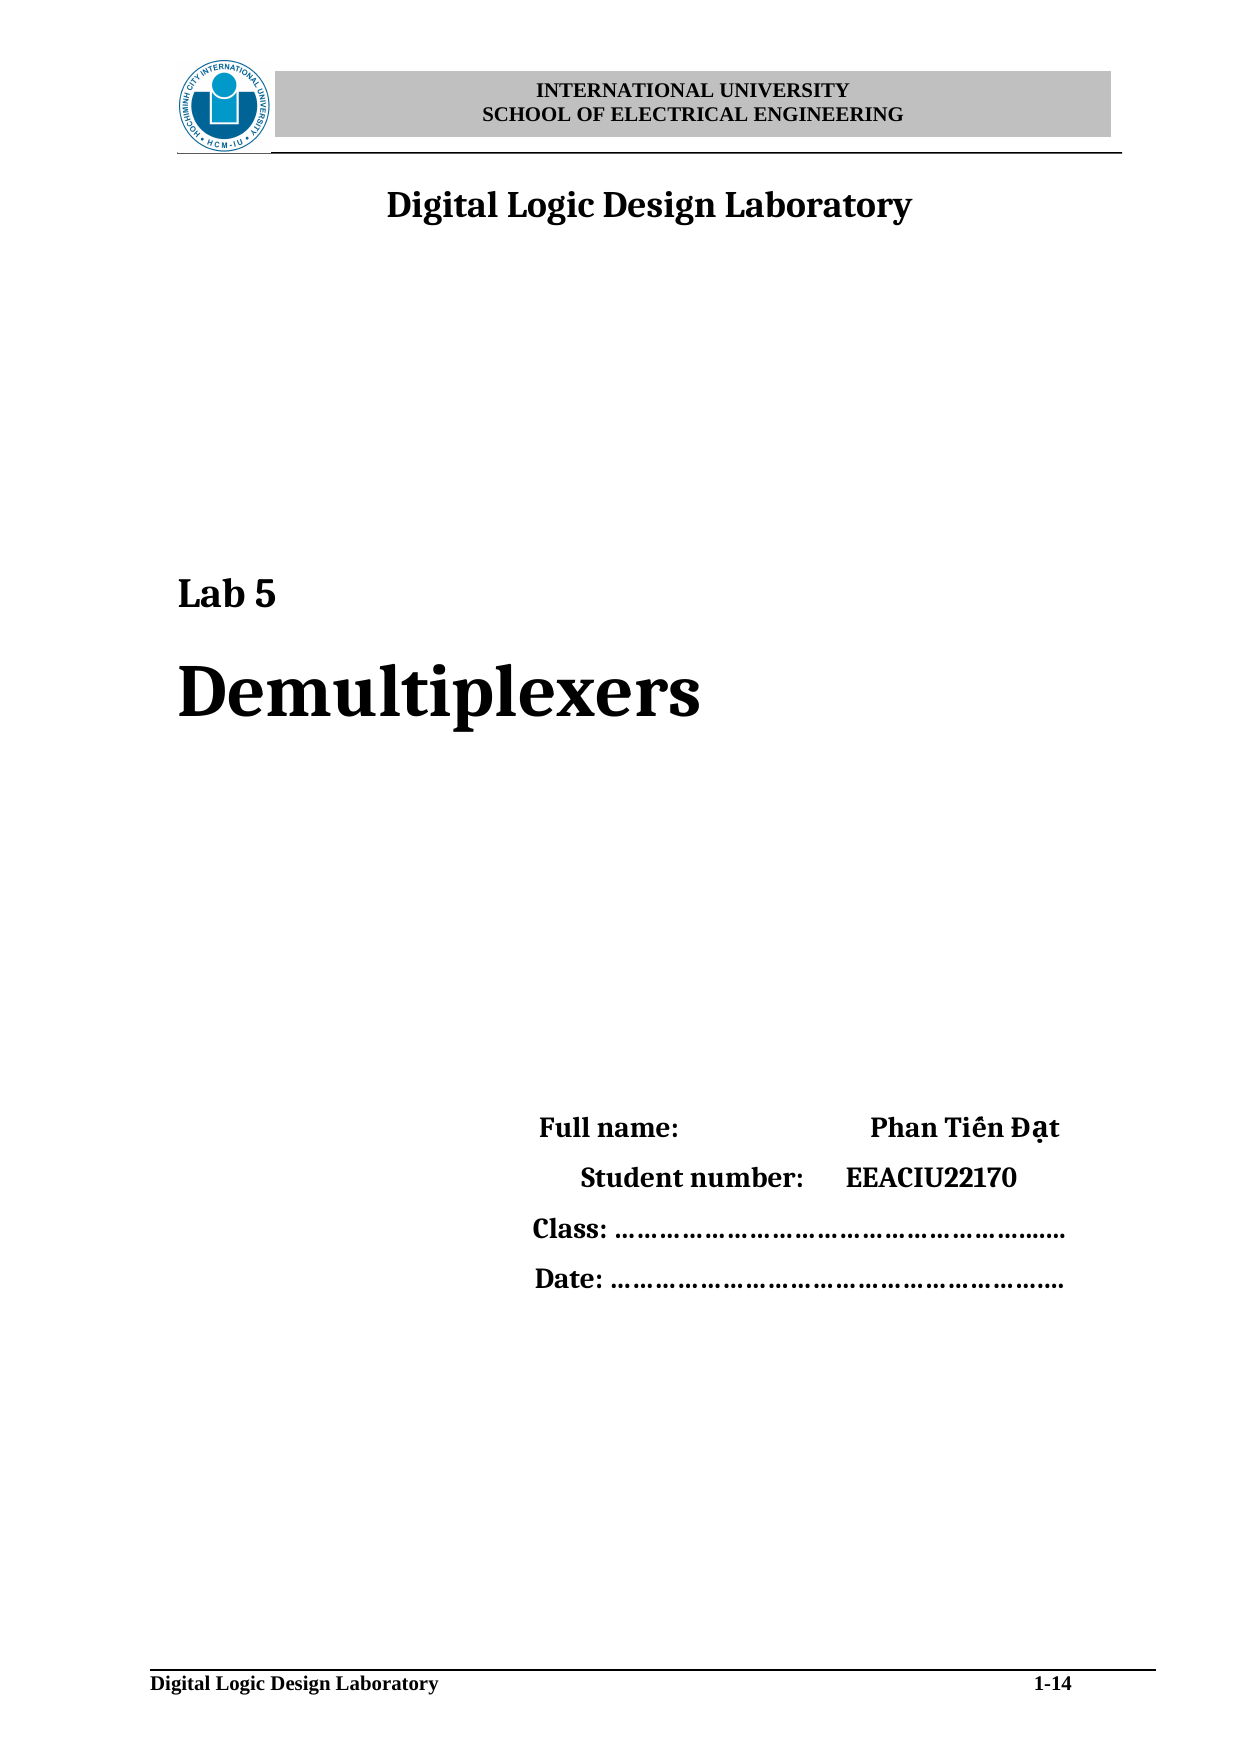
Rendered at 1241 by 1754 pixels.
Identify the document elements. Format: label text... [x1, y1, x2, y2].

text Date: ………………………………………………….... [476, 1262, 1122, 1296]
picture [177, 59, 271, 153]
text Demultiplexers [177, 649, 1122, 735]
text Class: ………………………………………………....... [476, 1212, 1122, 1245]
text Lab 5 [177, 570, 1122, 618]
text Student number: EEACIU22170 [476, 1161, 1122, 1195]
text Full name: Phan Tiến Đạt [476, 1111, 1122, 1145]
text Digital Logic Design Laboratory [177, 184, 1122, 227]
